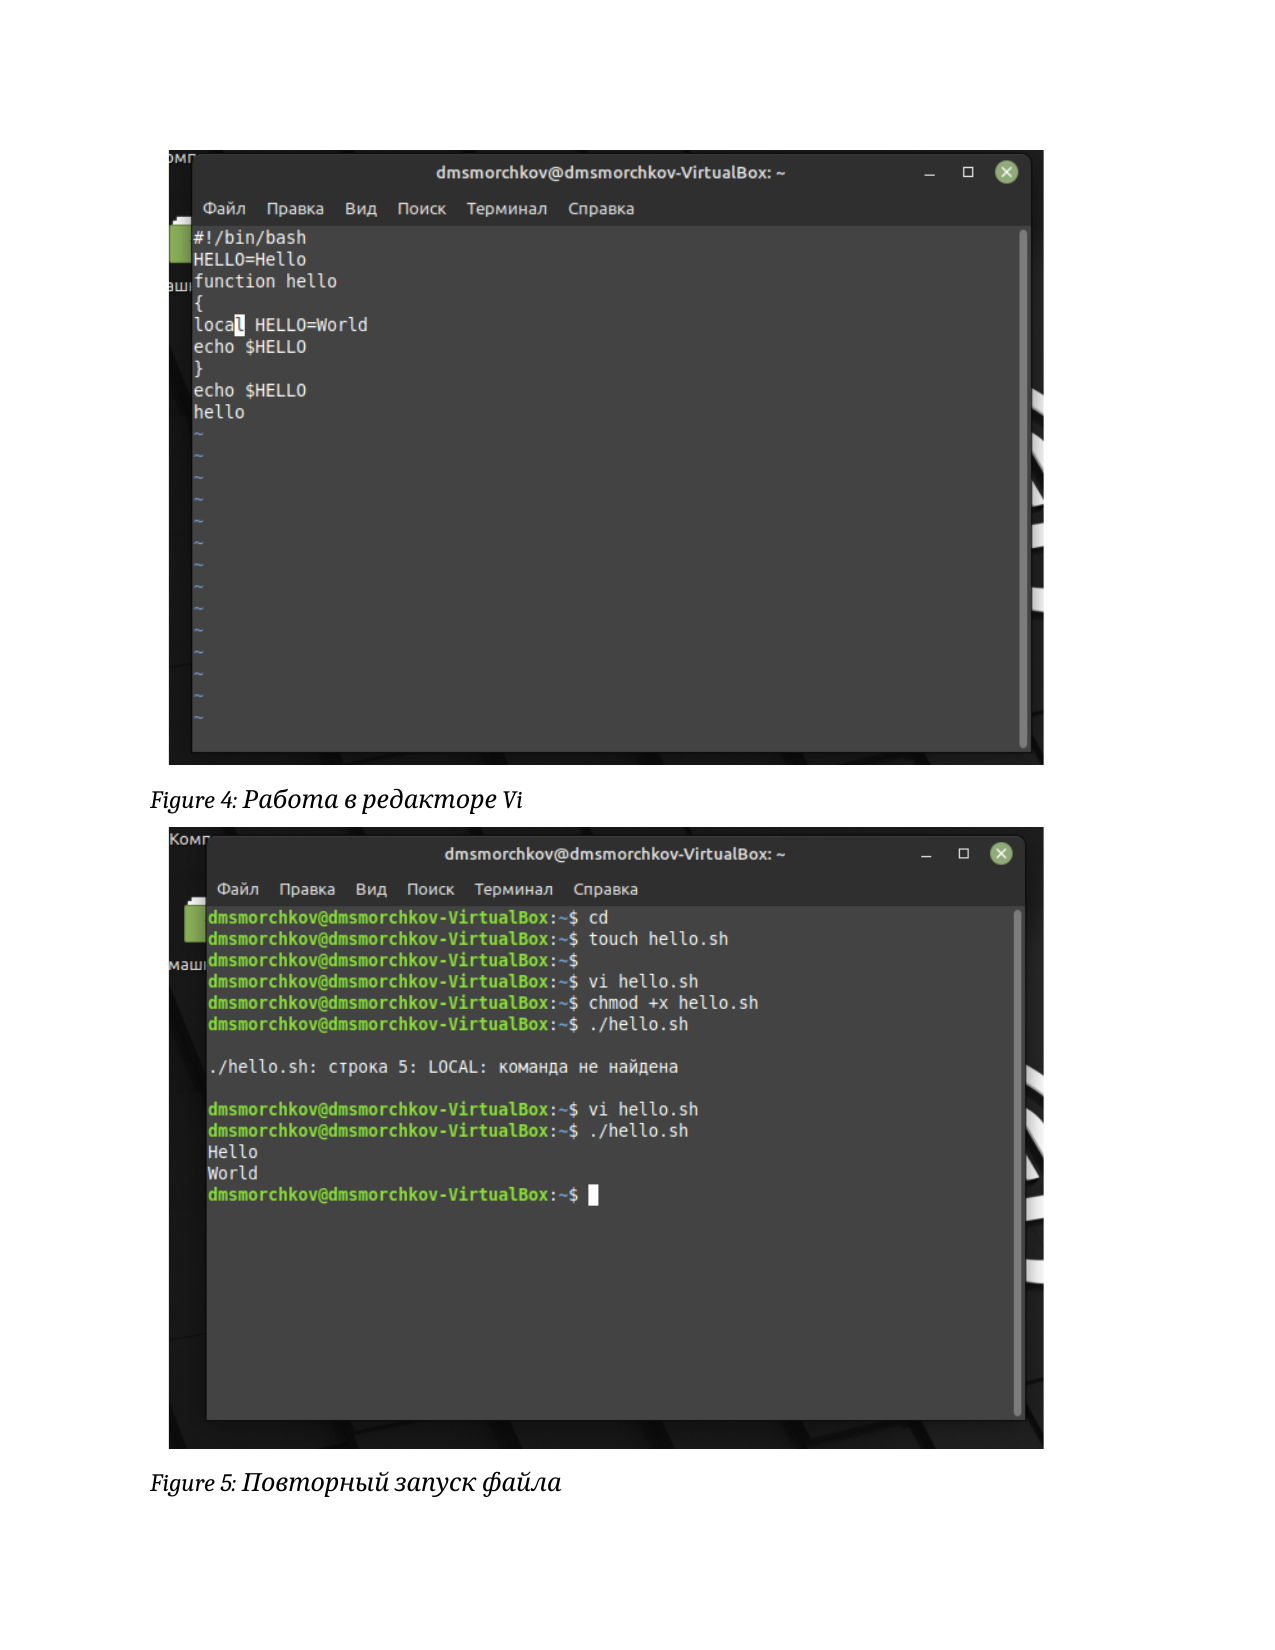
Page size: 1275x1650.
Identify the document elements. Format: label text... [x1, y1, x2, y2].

text Figure 4: Работа в редакторе Vi [150, 786, 1125, 814]
text Figure 5: Повторный запуск файла [150, 1469, 1125, 1498]
picture [168, 827, 1044, 1449]
picture [168, 150, 1044, 765]
